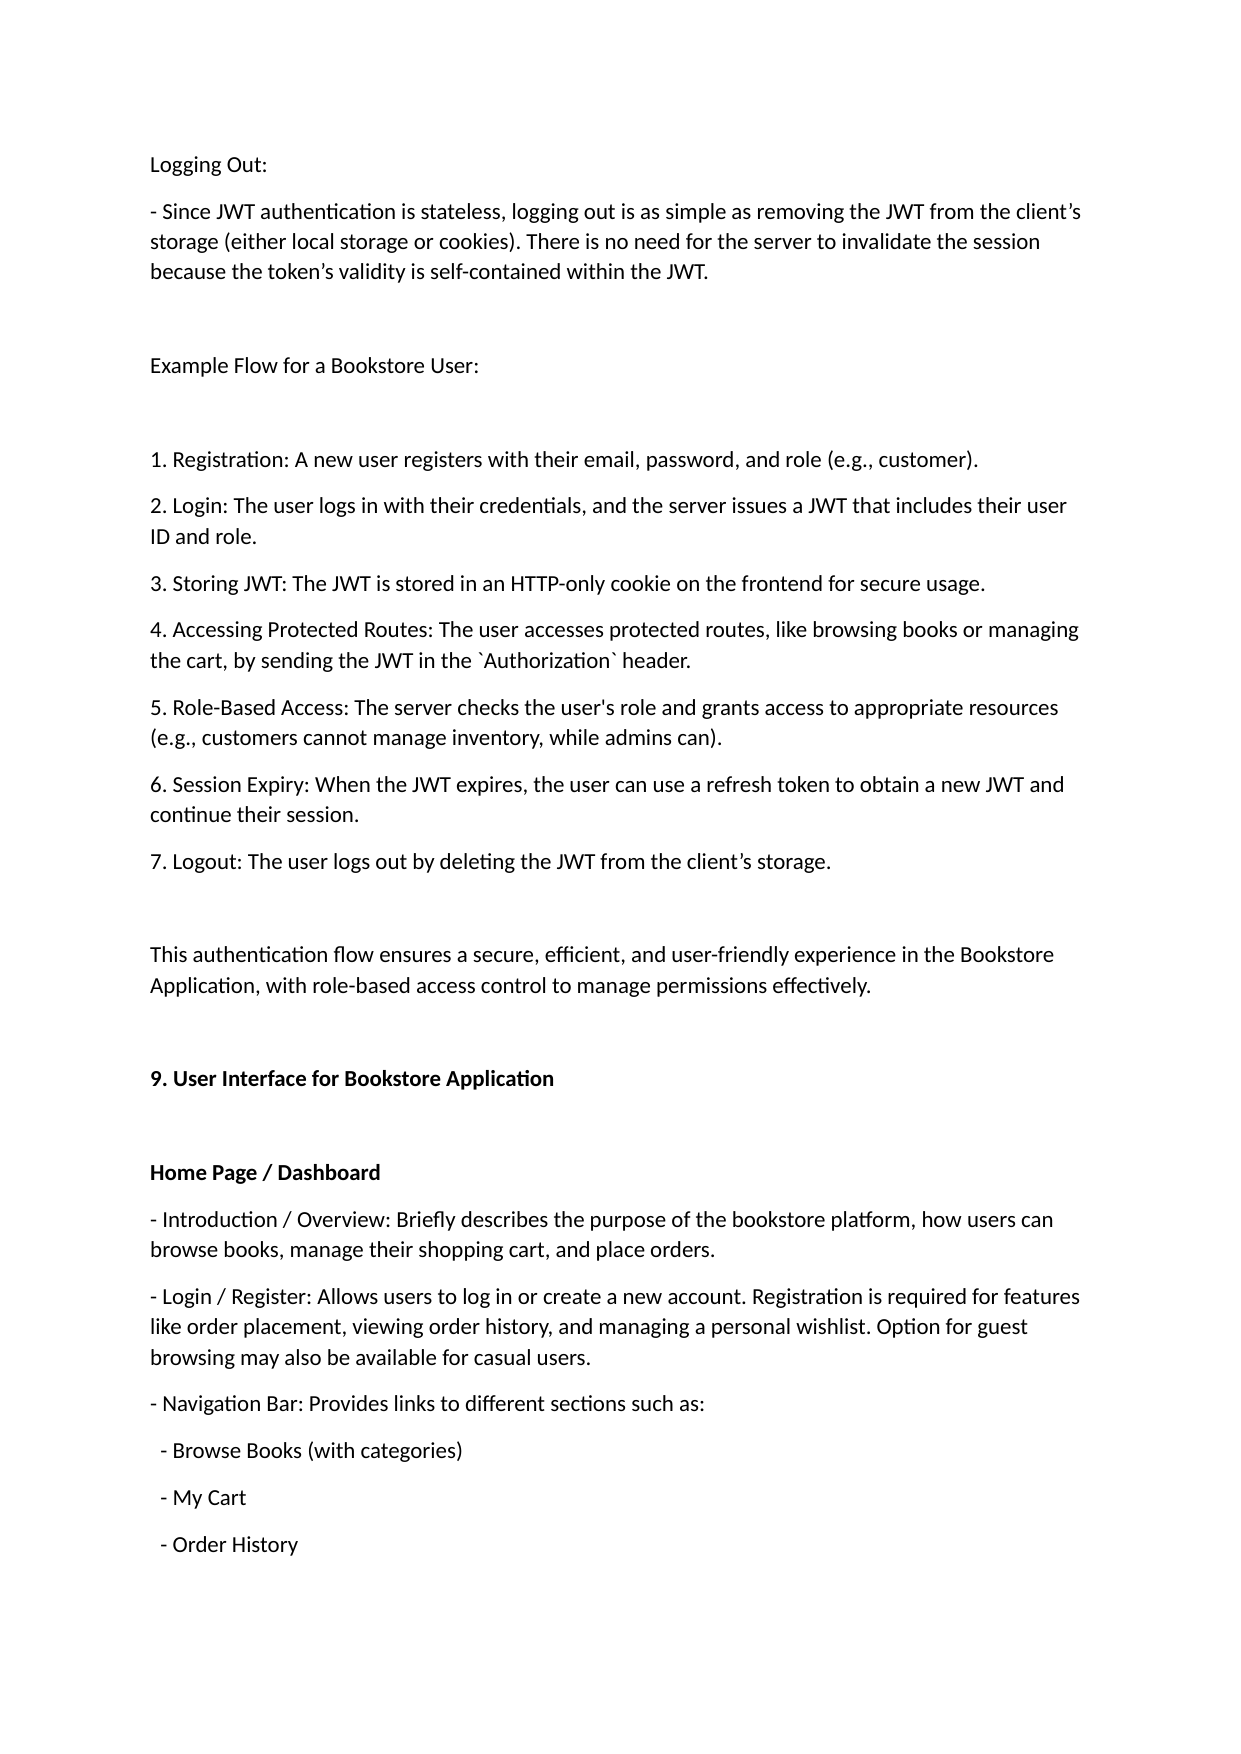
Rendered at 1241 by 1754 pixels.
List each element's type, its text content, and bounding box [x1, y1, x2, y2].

text 6. Session Expiry: When the JWT expires, the user can use a refresh token to obtain a new JWT and continue their session. [150, 770, 1090, 828]
text - Browse Books (with categories) [150, 1436, 1090, 1464]
text 4. Accessing Protected Routes: The user accesses protected routes, like browsing books or managing the cart, by sending the JWT in the `Authorization` header. [150, 616, 1090, 674]
text Home Page / Dashboard [150, 1158, 1090, 1186]
text - Navigation Bar: Provides links to different sections such as: [150, 1389, 1090, 1418]
text 7. Logout: The user logs out by deleting the JWT from the client’s storage. [150, 847, 1090, 875]
text - My Cart [150, 1483, 1090, 1511]
text 5. Role-Based Access: The server checks the user's role and grants access to appropriate resources (e.g., customers cannot manage inventory, while admins can). [150, 693, 1090, 751]
text This authentication flow ensures a secure, efficient, and user-friendly experience in the Bookstore Application, with role-based access control to manage permissions effectively. [150, 941, 1090, 999]
text - Order History [150, 1530, 1090, 1558]
text 1. Registration: A new user registers with their email, password, and role (e.g., customer). [150, 445, 1090, 473]
text - Login / Register: Allows users to log in or create a new account. Registration is required for features like order placement, viewing order history, and managing a personal wishlist. Option for guest browsing may also be available for casual users. [150, 1282, 1090, 1371]
text 2. Login: The user logs in with their credentials, and the server issues a JWT that includes their user ID and role. [150, 492, 1090, 550]
text - Introduction / Overview: Briefly describes the purpose of the bookstore platform, how users can browse books, manage their shopping cart, and place orders. [150, 1205, 1090, 1263]
text - Since JWT authentication is stateless, logging out is as simple as removing the JWT from the client’s storage (either local storage or cookies). There is no need for the server to invalidate the session because the token’s validity is self-contained within the JWT. [150, 197, 1090, 285]
text Example Flow for a Bookstore User: [150, 351, 1090, 379]
text 9. User Interface for Bookstore Application [150, 1064, 1090, 1093]
text Logging Out: [150, 150, 1090, 178]
text 3. Storing JWT: The JWT is stored in an HTTP-only cookie on the frontend for secure usage. [150, 569, 1090, 597]
